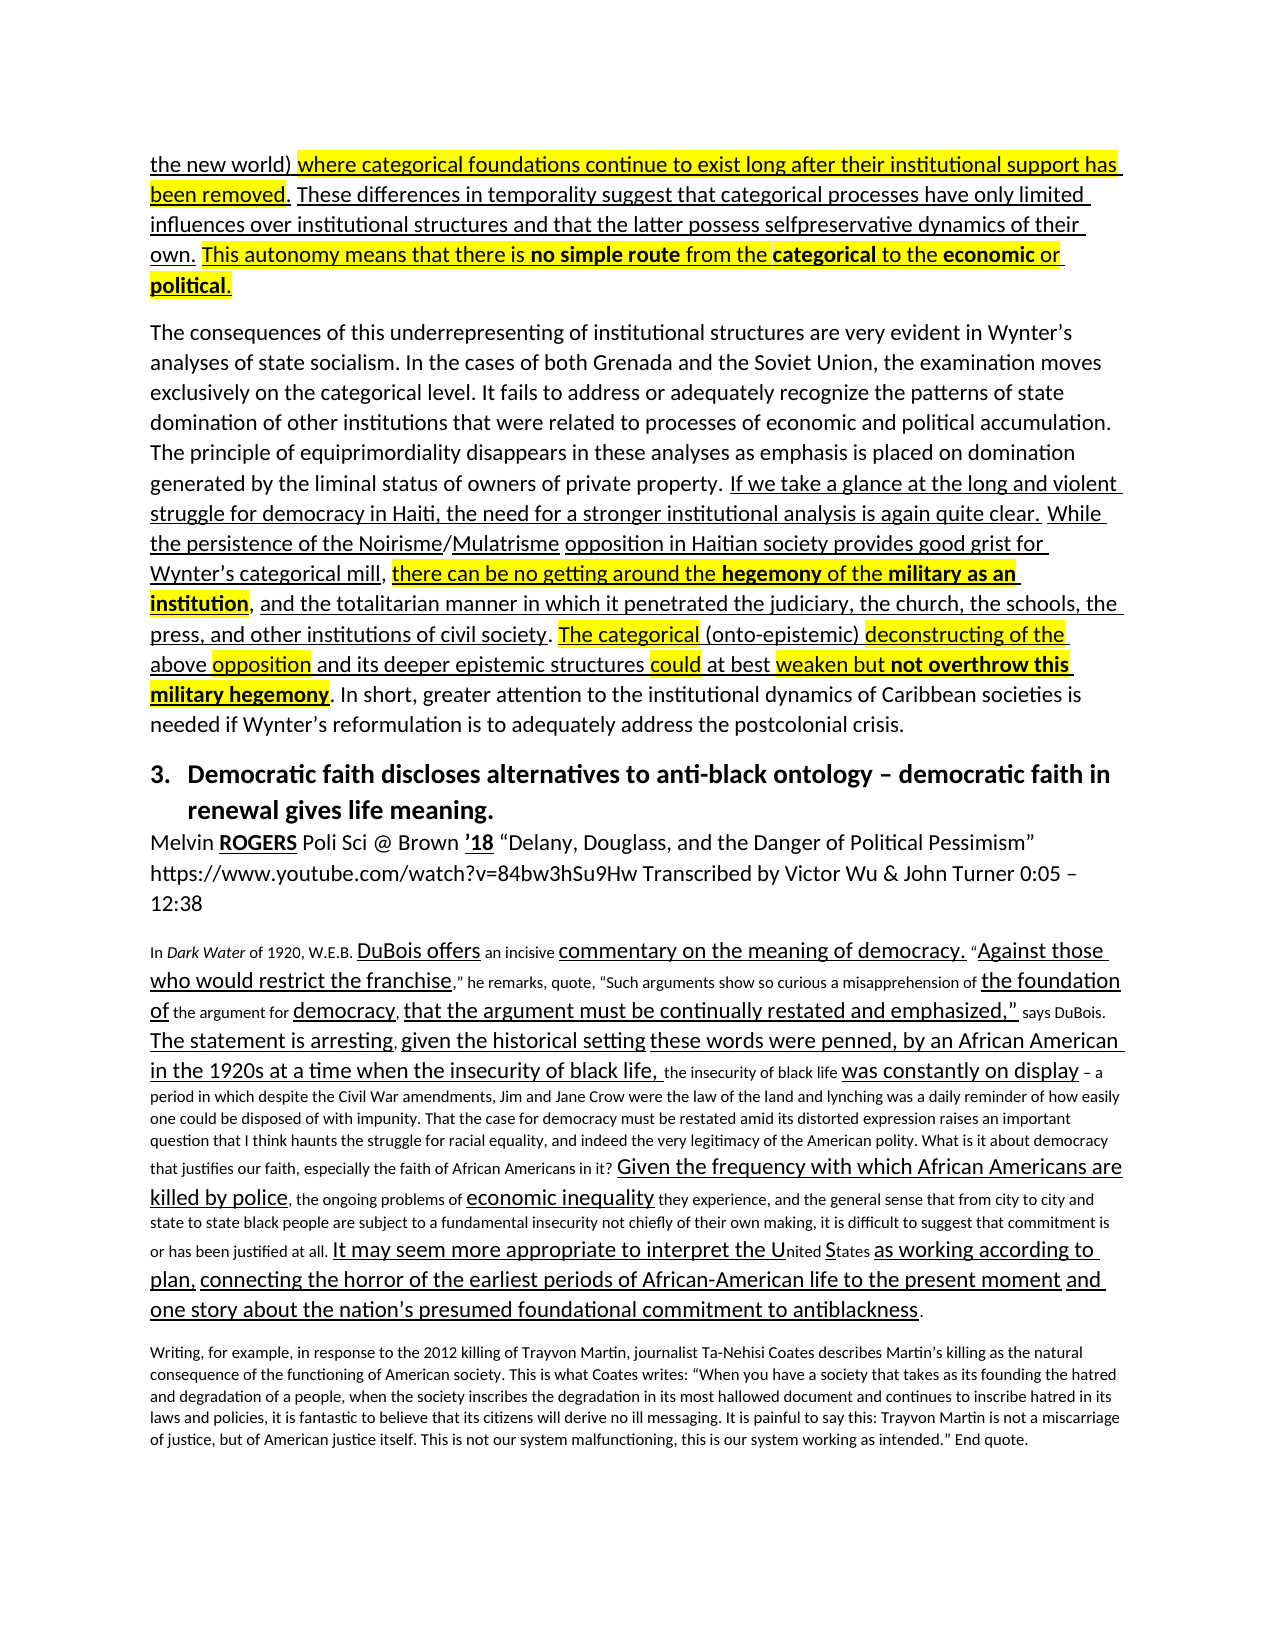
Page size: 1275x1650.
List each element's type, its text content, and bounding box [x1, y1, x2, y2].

subtitle Democratic faith discloses alternatives to anti-black ontology – democratic faith in renewal gives life meaning. [150, 757, 1125, 826]
text The consequences of this underrepresenting of institutional structures are very evident in Wynter’s analyses of state socialism. In the cases of both Grenada and the Soviet Union, the examination moves exclusively on the categorical level. It fails to address or adequately recognize the patterns of state domination of other institutions that were related to processes of economic and political accumulation. The principle of equiprimordiality disappears in these analyses as emphasis is placed on domination generated by the liminal status of owners of private property. If we take a glance at the long and violent struggle for democracy in Haiti, the need for a stronger institutional analysis is again quite clear. While the persistence of the Noirisme/Mulatrisme opposition in Haitian society provides good grist for Wynter’s categorical mill, there can be no getting around the hegemony of the military as an institution, and the totalitarian manner in which it penetrated the judiciary, the church, the schools, the press, and other institutions of civil society. The categorical (onto-epistemic) deconstructing of the above opposition and its deeper epistemic structures could at best weaken but not overthrow this military hegemony. In short, greater attention to the institutional dynamics of Caribbean societies is needed if Wynter’s reformulation is to adequately address the postcolonial crisis. [150, 318, 1125, 738]
text In Dark Water of 1920, W.E.B. DuBois offers an incisive commentary on the meaning of democracy. “Against those who would restrict the franchise,” he remarks, quote, “Such arguments show so curious a misapprehension of the foundation of the argument for democracy, that the argument must be continually restated and emphasized,” says DuBois. The statement is arresting, given the historical setting these words were penned, by an African American in the 1920s at a time when the insecurity of black life, the insecurity of black life was constantly on display – a period in which despite the Civil War amendments, Jim and Jane Crow were the law of the land and lynching was a daily reminder of how easily one could be disposed of with impunity. That the case for democracy must be restated amid its distorted expression raises an important question that I think haunts the struggle for racial equality, and indeed the very legitimacy of the American polity. What is it about democracy that justifies our faith, especially the faith of African Americans in it? Given the frequency with which African Americans are killed by police, the ongoing problems of economic inequality they experience, and the general sense that from city to city and state to state black people are subject to a fundamental insecurity not chiefly of their own making, it is difficult to suggest that commitment is or has been justified at all. It may seem more appropriate to interpret the United States as working according to plan, connecting the horror of the earliest periods of African-American life to the present moment and one story about the nation’s presumed foundational commitment to antiblackness. [150, 936, 1125, 1323]
text Writing, for example, in response to the 2012 killing of Trayvon Martin, journalist Ta-Nehisi Coates describes Martin’s killing as the natural consequence of the functioning of American society. This is what Coates writes: “When you have a society that takes as its founding the hatred and degradation of a people, when the society inscribes the degradation in its most hallowed document and continues to inscribe hatred in its laws and policies, it is fantastic to believe that its citizens will derive no ill messaging. It is painful to say this: Trayvon Martin is not a miscarriage of justice, but of American justice itself. This is not our system malfunctioning, this is our system working as intended.” End quote. [150, 1342, 1125, 1450]
text Melvin ROGERS Poli Sci @ Brown ’18 “Delany, Douglass, and the Danger of Political Pessimism” https://www.youtube.com/watch?v=84bw3hSu9Hw Transcribed by Victor Wu & John Turner 0:05 – 12:38 [150, 828, 1125, 917]
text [150, 150, 1125, 299]
